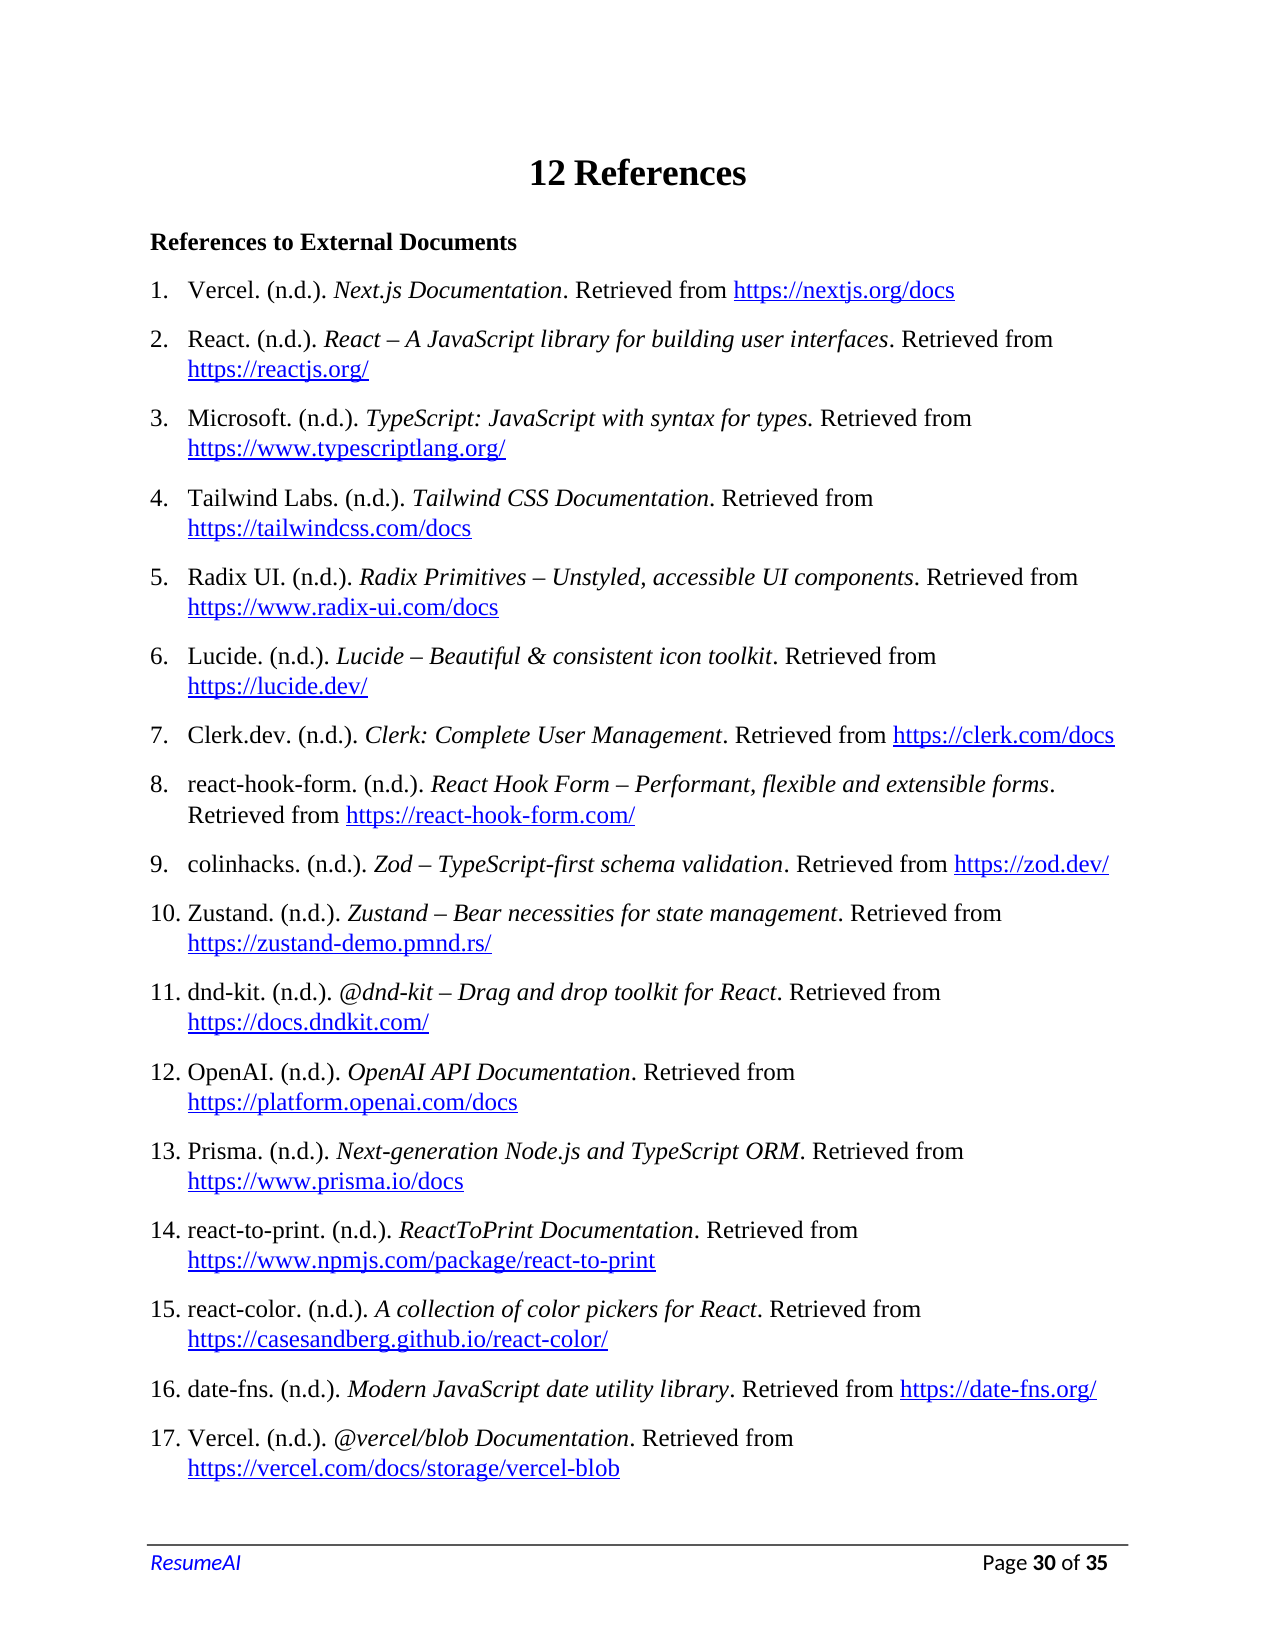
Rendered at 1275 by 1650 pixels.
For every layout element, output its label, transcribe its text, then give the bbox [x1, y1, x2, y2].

list React. (n.d.). React – A JavaScript library for building user interfaces. Retrieved from https://reactjs.org/ [150, 324, 1120, 383]
list Vercel. (n.d.). Next.js Documentation. Retrieved from https://nextjs.org/docs [150, 275, 1120, 304]
list Vercel. (n.d.). @vercel/blob Documentation. Retrieved from https://vercel.com/docs/storage/vercel-blob [150, 1423, 1120, 1482]
list Zustand. (n.d.). Zustand – Bear necessities for state management. Retrieved from https://zustand-demo.pmnd.rs/ [150, 898, 1120, 957]
list Tailwind Labs. (n.d.). Tailwind CSS Documentation. Retrieved from https://tailwindcss.com/docs [150, 483, 1120, 541]
list date-fns. (n.d.). Modern JavaScript date utility library. Retrieved from https://date-fns.org/ [150, 1374, 1120, 1402]
list react-to-print. (n.d.). ReactToPrint Documentation. Retrieved from https://www.npmjs.com/package/react-to-print [150, 1215, 1120, 1274]
list react-hook-form. (n.d.). React Hook Form – Performant, flexible and extensible forms. Retrieved from https://react-hook-form.com/ [150, 769, 1120, 828]
list Microsoft. (n.d.). TypeScript: JavaScript with syntax for types. Retrieved from https://www.typescriptlang.org/ [150, 403, 1120, 462]
list dnd-kit. (n.d.). @dnd-kit – Drag and drop toolkit for React. Retrieved from https://docs.dndkit.com/ [150, 977, 1120, 1036]
list Clerk.dev. (n.d.). Clerk: Complete User Management. Retrieved from https://clerk.com/docs [150, 720, 1120, 749]
list react-color. (n.d.). A collection of color pickers for React. Retrieved from https://casesandberg.github.io/react-color/ [150, 1294, 1120, 1353]
list Radix UI. (n.d.). Radix Primitives – Unstyled, accessible UI components. Retrieved from https://www.radix-ui.com/docs [150, 562, 1120, 621]
subtitle References to External Documents [150, 227, 1200, 256]
list Prisma. (n.d.). Next-generation Node.js and TypeScript ORM. Retrieved from https://www.prisma.io/docs [150, 1136, 1120, 1195]
list colinhacks. (n.d.). Zod – TypeScript-first schema validation. Retrieved from https://zod.dev/ [150, 849, 1120, 878]
list Lucide. (n.d.). Lucide – Beautiful & consistent icon toolkit. Retrieved from https://lucide.dev/ [150, 641, 1120, 700]
list OpenAI. (n.d.). OpenAI API Documentation. Retrieved from https://platform.openai.com/docs [150, 1057, 1120, 1115]
subtitle References [112, 150, 1163, 193]
